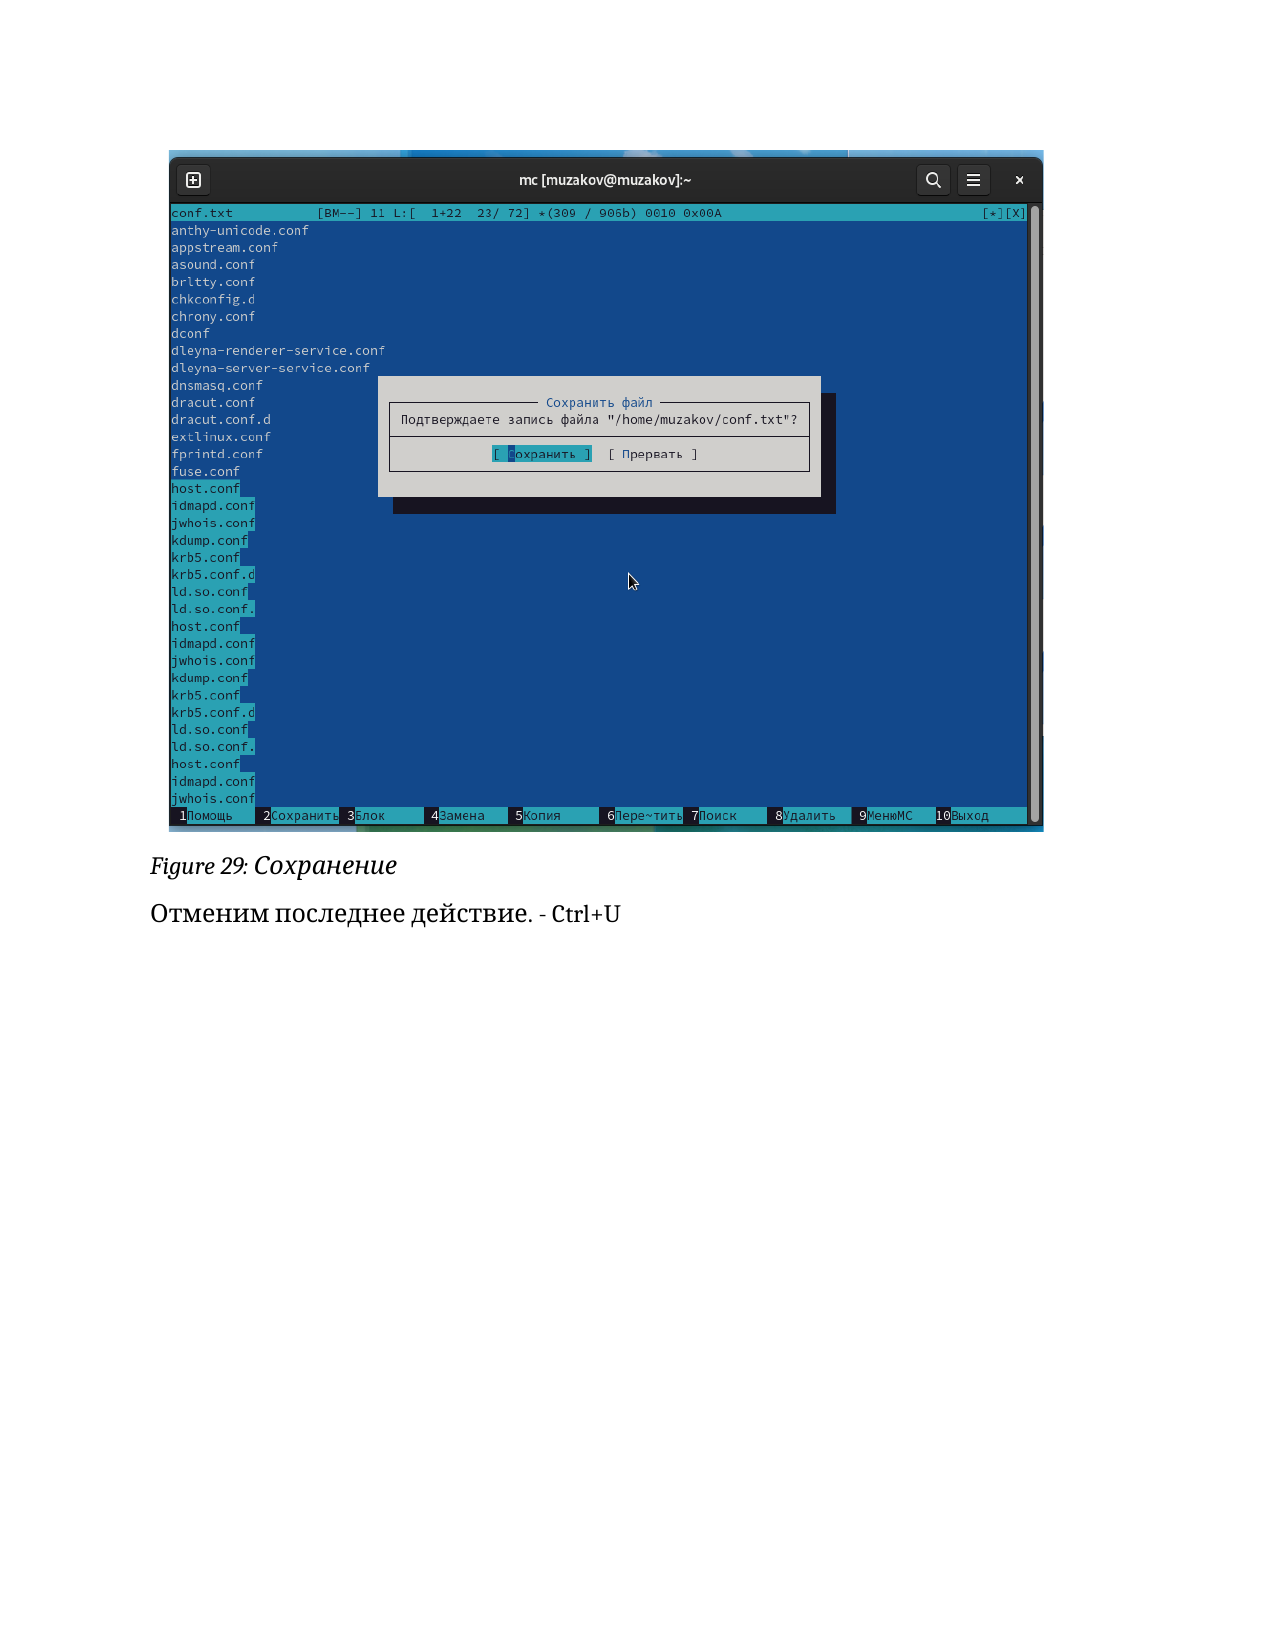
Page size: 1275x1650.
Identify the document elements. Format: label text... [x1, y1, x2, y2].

text Figure 29: Сохранение [150, 852, 1125, 881]
picture [168, 150, 1044, 832]
text Отменим последнее действие. - Ctrl+U [150, 900, 1125, 928]
